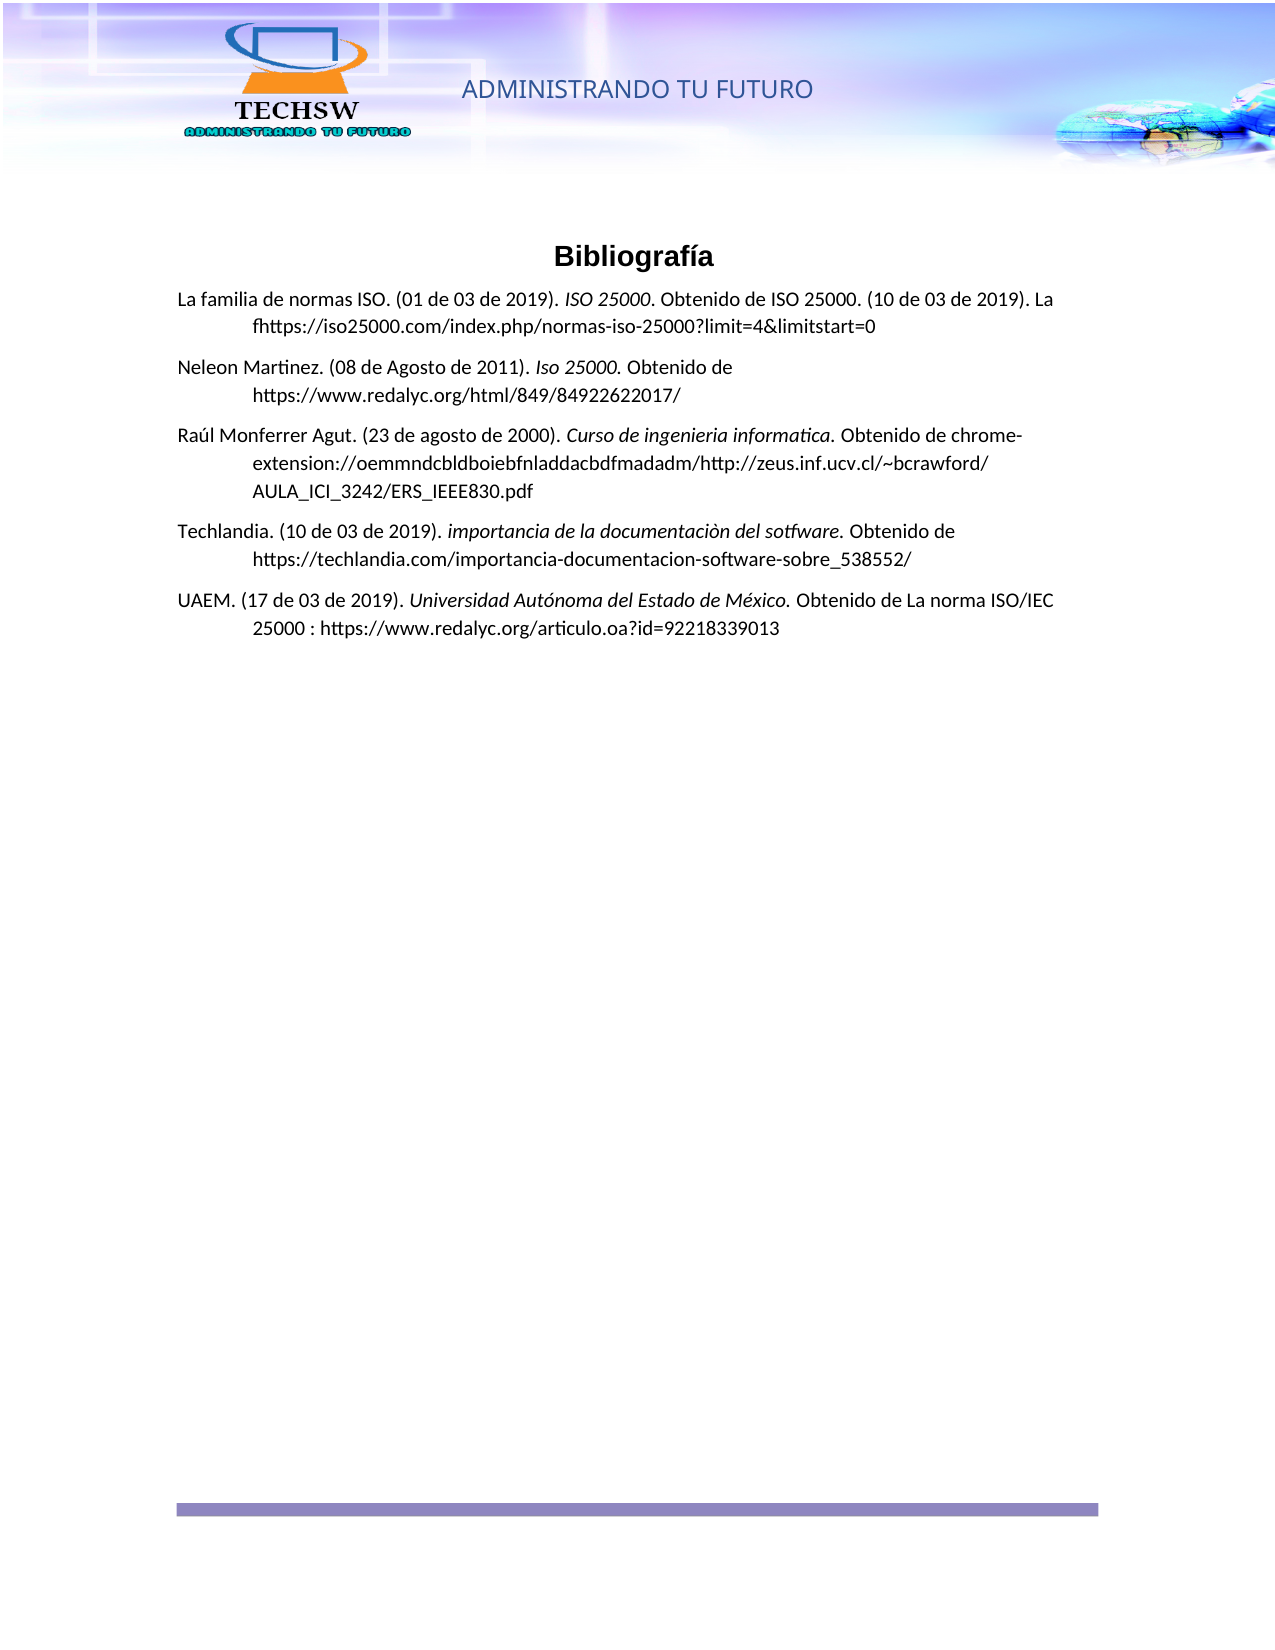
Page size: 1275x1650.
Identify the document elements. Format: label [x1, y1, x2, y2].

picture [176, 1503, 1099, 1518]
picture [3, 3, 1275, 174]
